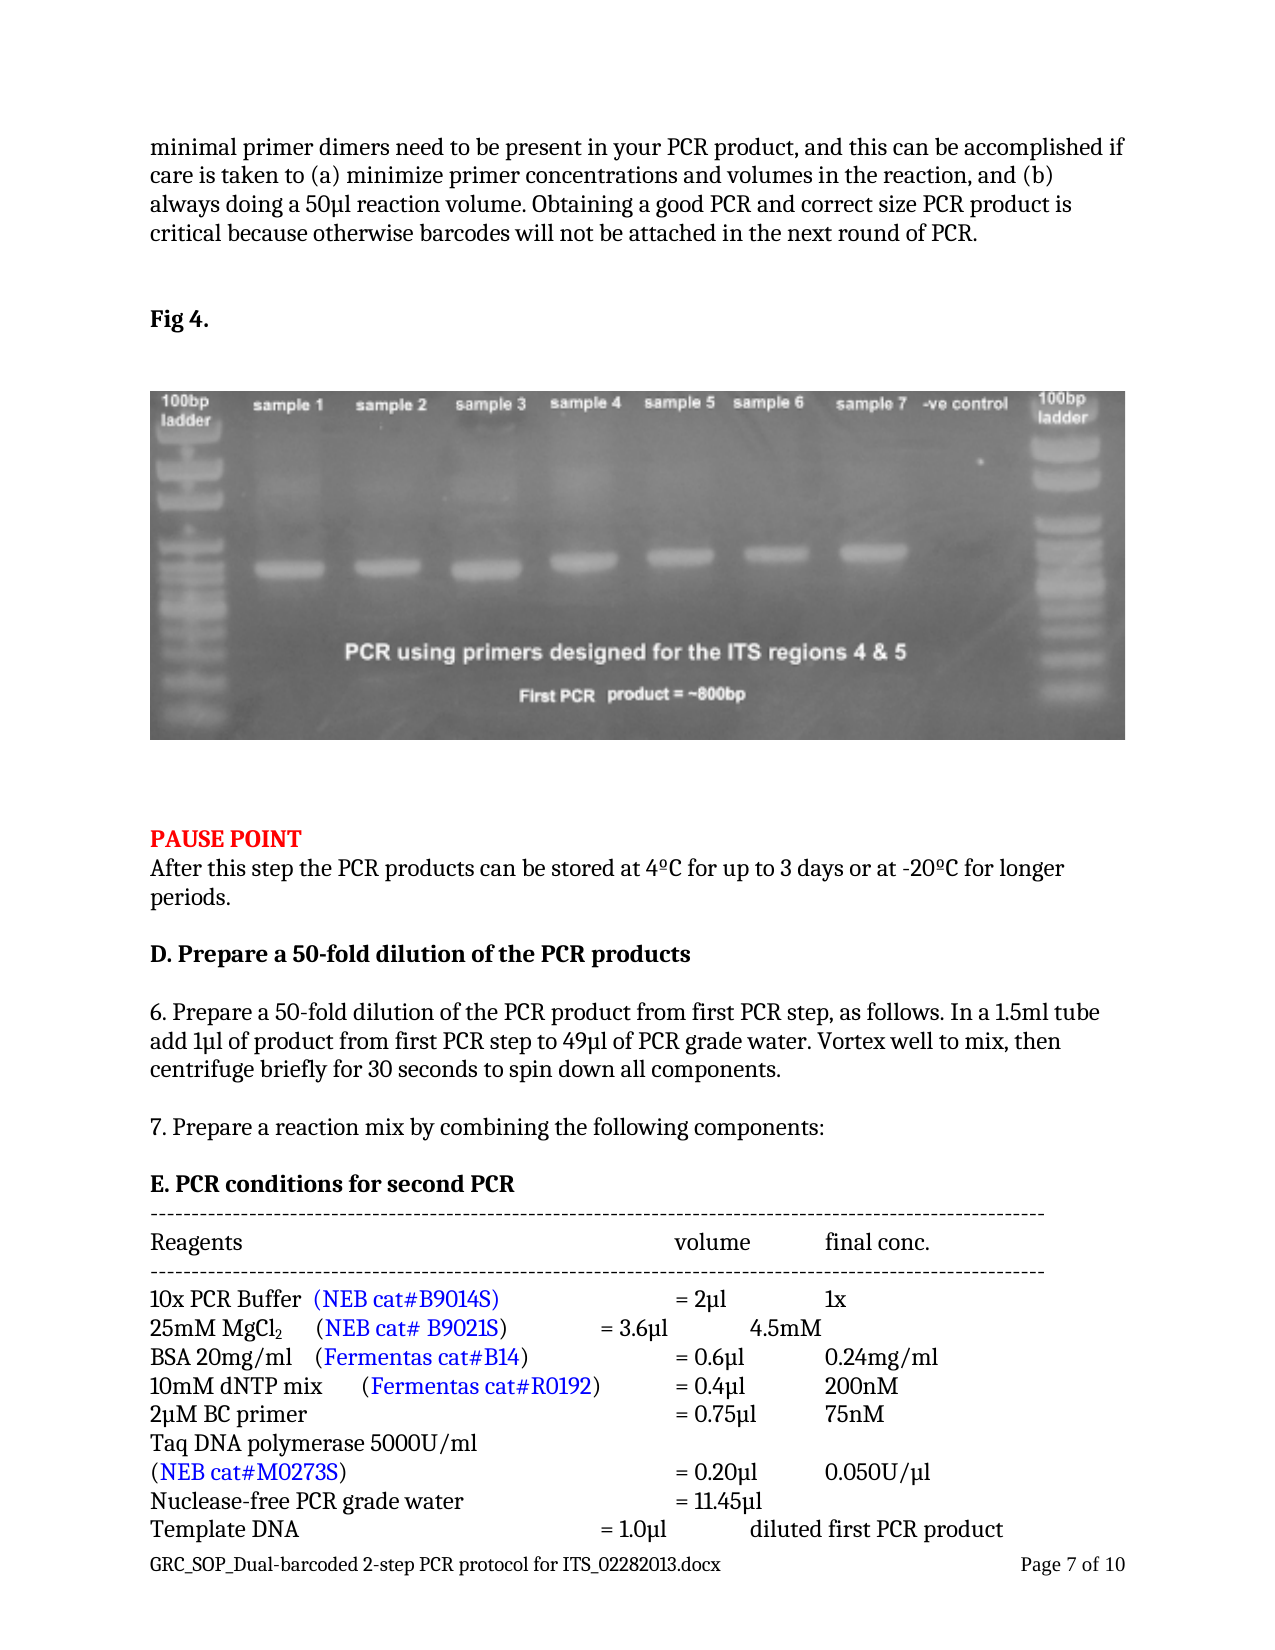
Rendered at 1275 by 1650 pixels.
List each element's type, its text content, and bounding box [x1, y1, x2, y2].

text (NEB cat#M0273S) = 0.20µl 0.050U/µl [150, 1458, 1125, 1487]
text After this step the PCR products can be stored at 4ºC for up to 3 days or at -20ºC for longer periods. [150, 854, 1125, 912]
text ------------------------------------------------------------------------------------------------------------- [150, 1257, 1125, 1285]
text 10x PCR Buffer (NEB cat#B9014S) = 2µl 1x [150, 1285, 1125, 1314]
text BSA 20mg/ml (Fermentas cat#B14) = 0.6µl 0.24mg/ml [150, 1343, 1125, 1372]
text PAUSE POINT [150, 825, 1125, 854]
text Fig 4. [150, 305, 1125, 334]
text D. Prepare a 50-fold dilution of the PCR products [150, 940, 1125, 969]
text ------------------------------------------------------------------------------------------------------------- [150, 1199, 1125, 1228]
text 25mM MgCl2 (NEB cat# B9021S) = 3.6µl 4.5mM [150, 1314, 1125, 1343]
picture [150, 391, 1125, 740]
text 2µM BC primer = 0.75µl 75nM [150, 1400, 1125, 1429]
text Reagents volume final conc. [150, 1228, 1125, 1257]
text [150, 132, 1125, 247]
text 10mM dNTP mix (Fermentas cat#R0192) = 0.4µl 200nM [150, 1372, 1125, 1400]
text 6. Prepare a 50-fold dilution of the PCR product from first PCR step, as follows. In a 1.5ml tube add 1µl of product from first PCR step to 49µl of PCR grade water. Vortex well to mix, then centrifuge briefly for 30 seconds to spin down all components. [150, 998, 1125, 1084]
text E. PCR conditions for second PCR [150, 1170, 1125, 1199]
text Nuclease-free PCR grade water = 11.45µl [150, 1487, 1125, 1515]
text Template DNA = 1.0µl diluted first PCR product [150, 1515, 1125, 1544]
text Taq DNA polymerase 5000U/ml [150, 1429, 1125, 1458]
text 7. Prepare a reaction mix by combining the following components: [150, 1113, 1125, 1142]
